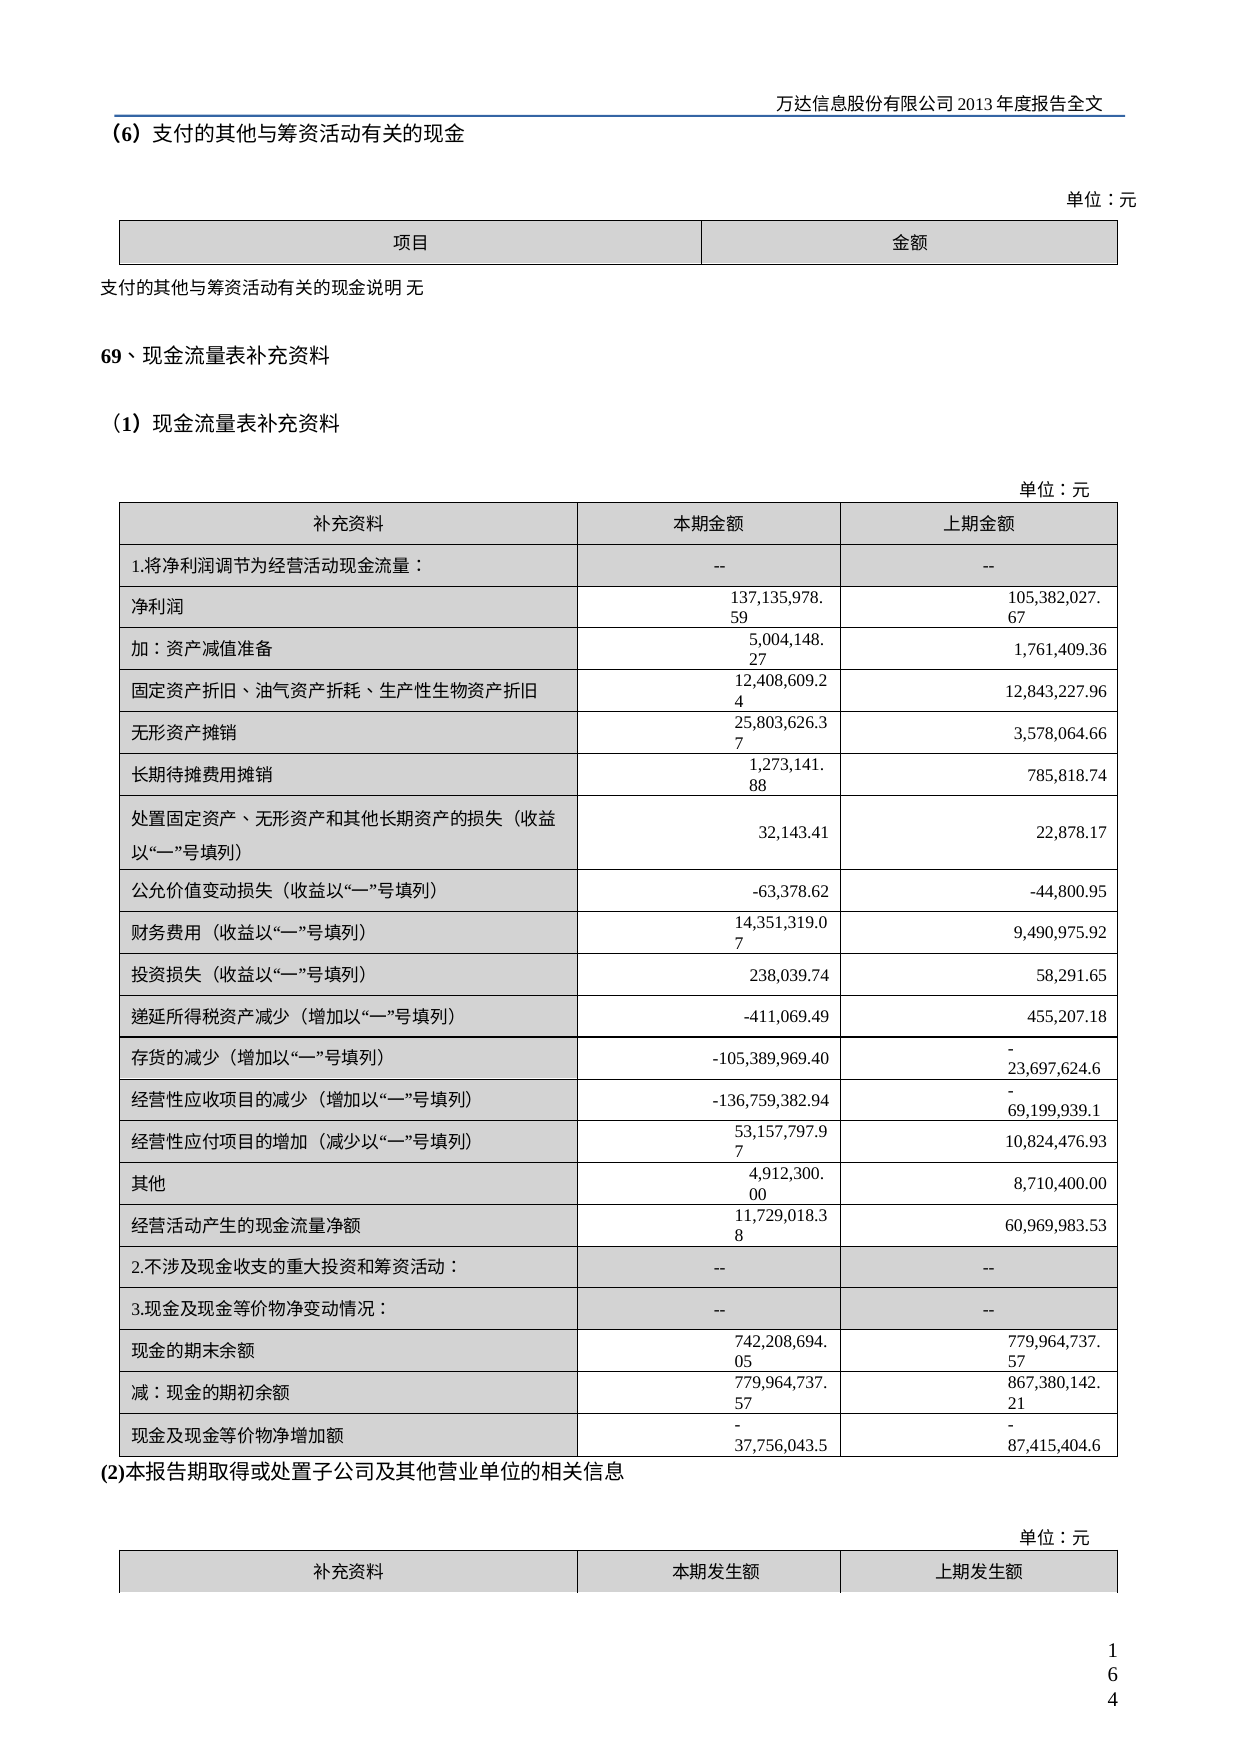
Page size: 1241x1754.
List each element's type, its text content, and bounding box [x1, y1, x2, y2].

text 单位：元 [1019, 478, 1137, 502]
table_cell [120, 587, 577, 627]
text 单位：元 [1019, 1525, 1137, 1549]
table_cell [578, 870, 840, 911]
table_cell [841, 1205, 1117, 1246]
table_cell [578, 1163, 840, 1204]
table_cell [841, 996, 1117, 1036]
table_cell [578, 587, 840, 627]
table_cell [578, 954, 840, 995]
text 支付的其他与筹资活动有关的现金说明 无 [101, 264, 1137, 302]
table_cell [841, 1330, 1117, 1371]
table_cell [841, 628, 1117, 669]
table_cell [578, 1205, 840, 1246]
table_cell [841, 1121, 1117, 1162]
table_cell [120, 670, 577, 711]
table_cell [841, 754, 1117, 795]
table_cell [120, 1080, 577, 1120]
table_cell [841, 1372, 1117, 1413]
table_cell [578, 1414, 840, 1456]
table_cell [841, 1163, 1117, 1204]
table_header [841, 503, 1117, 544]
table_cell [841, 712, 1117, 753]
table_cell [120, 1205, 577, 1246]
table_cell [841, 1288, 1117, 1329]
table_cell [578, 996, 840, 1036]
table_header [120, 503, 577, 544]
text 69、现金流量表补充资料 [101, 342, 1137, 370]
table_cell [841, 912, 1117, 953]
text （1）现金流量表补充资料 [101, 409, 1137, 438]
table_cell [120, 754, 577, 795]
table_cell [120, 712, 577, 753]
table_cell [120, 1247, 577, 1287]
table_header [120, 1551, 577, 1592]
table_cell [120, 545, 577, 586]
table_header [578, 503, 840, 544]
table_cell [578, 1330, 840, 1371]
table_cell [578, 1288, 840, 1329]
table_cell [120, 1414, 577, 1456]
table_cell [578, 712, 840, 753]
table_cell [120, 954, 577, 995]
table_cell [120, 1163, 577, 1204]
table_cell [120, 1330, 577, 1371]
text 单位：元 [101, 187, 1137, 212]
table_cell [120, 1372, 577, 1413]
text （6）支付的其他与筹资活动有关的现金 [101, 119, 1137, 148]
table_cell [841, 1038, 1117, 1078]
text (2)本报告期取得或处置子公司及其他营业单位的相关信息 [101, 1457, 1137, 1486]
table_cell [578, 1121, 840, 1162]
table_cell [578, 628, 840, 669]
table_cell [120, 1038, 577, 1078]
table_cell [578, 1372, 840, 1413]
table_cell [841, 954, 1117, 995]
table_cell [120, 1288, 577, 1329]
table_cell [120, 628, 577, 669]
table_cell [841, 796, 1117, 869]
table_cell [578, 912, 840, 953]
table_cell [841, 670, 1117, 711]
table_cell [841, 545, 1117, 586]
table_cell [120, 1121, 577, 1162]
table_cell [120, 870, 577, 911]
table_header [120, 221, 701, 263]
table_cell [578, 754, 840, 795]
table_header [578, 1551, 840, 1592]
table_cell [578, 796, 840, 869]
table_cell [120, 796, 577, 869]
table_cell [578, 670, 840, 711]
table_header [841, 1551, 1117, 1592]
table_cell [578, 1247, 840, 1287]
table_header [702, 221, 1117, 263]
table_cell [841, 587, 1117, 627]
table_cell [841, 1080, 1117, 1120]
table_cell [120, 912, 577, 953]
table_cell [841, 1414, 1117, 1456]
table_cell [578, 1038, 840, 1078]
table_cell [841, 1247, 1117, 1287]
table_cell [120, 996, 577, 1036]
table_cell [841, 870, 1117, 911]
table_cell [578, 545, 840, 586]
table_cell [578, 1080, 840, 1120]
